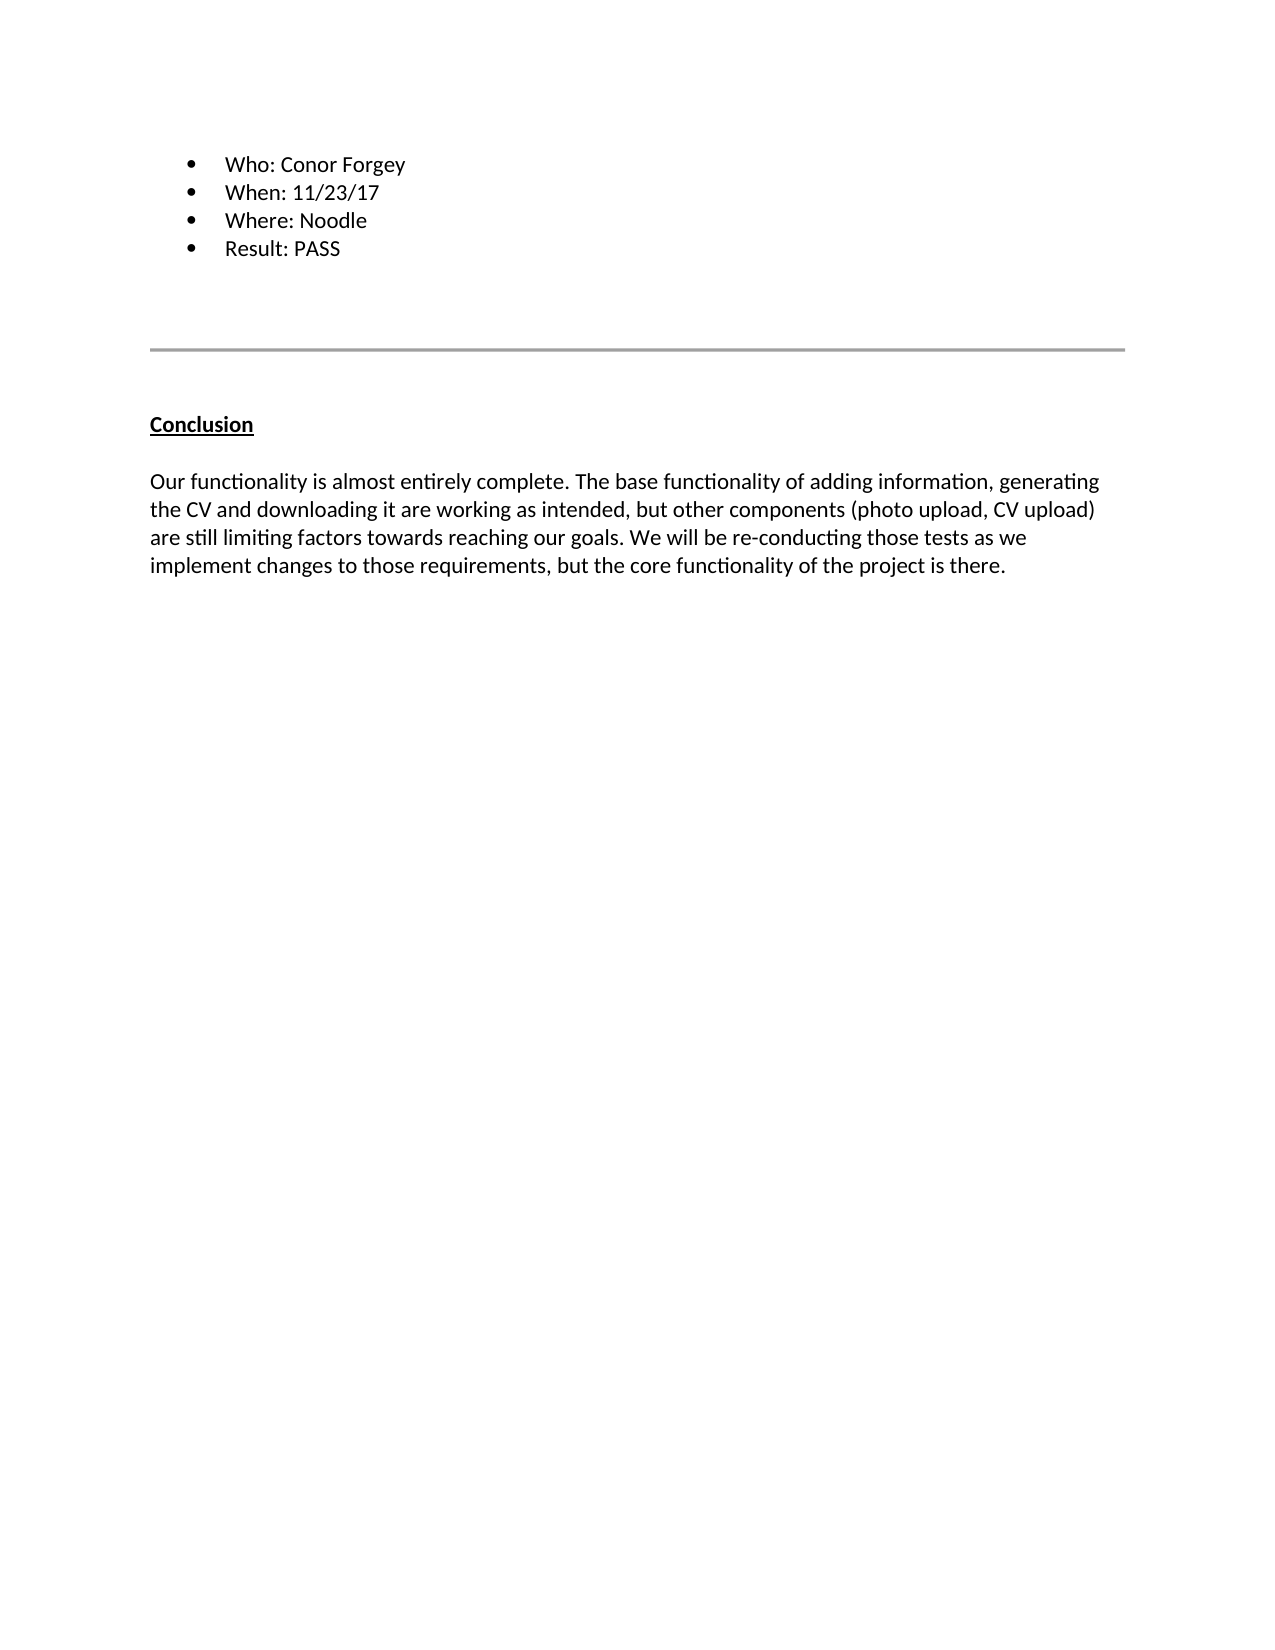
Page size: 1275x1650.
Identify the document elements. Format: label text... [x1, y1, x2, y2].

list When: 11/23/17 [187, 178, 1125, 206]
list Where: Noodle [187, 206, 1125, 234]
list Result: PASS [187, 234, 1125, 262]
text Our functionality is almost entirely complete. The base functionality of adding information, generating the CV and downloading it are working as intended, but other components (photo upload, CV upload) are still limiting factors towards reaching our goals. We will be re-conducting those tests as we implement changes to those requirements, but the core functionality of the project is there. [150, 467, 1125, 579]
text Conclusion [150, 410, 1125, 438]
list Who: Conor Forgey [187, 150, 1125, 178]
